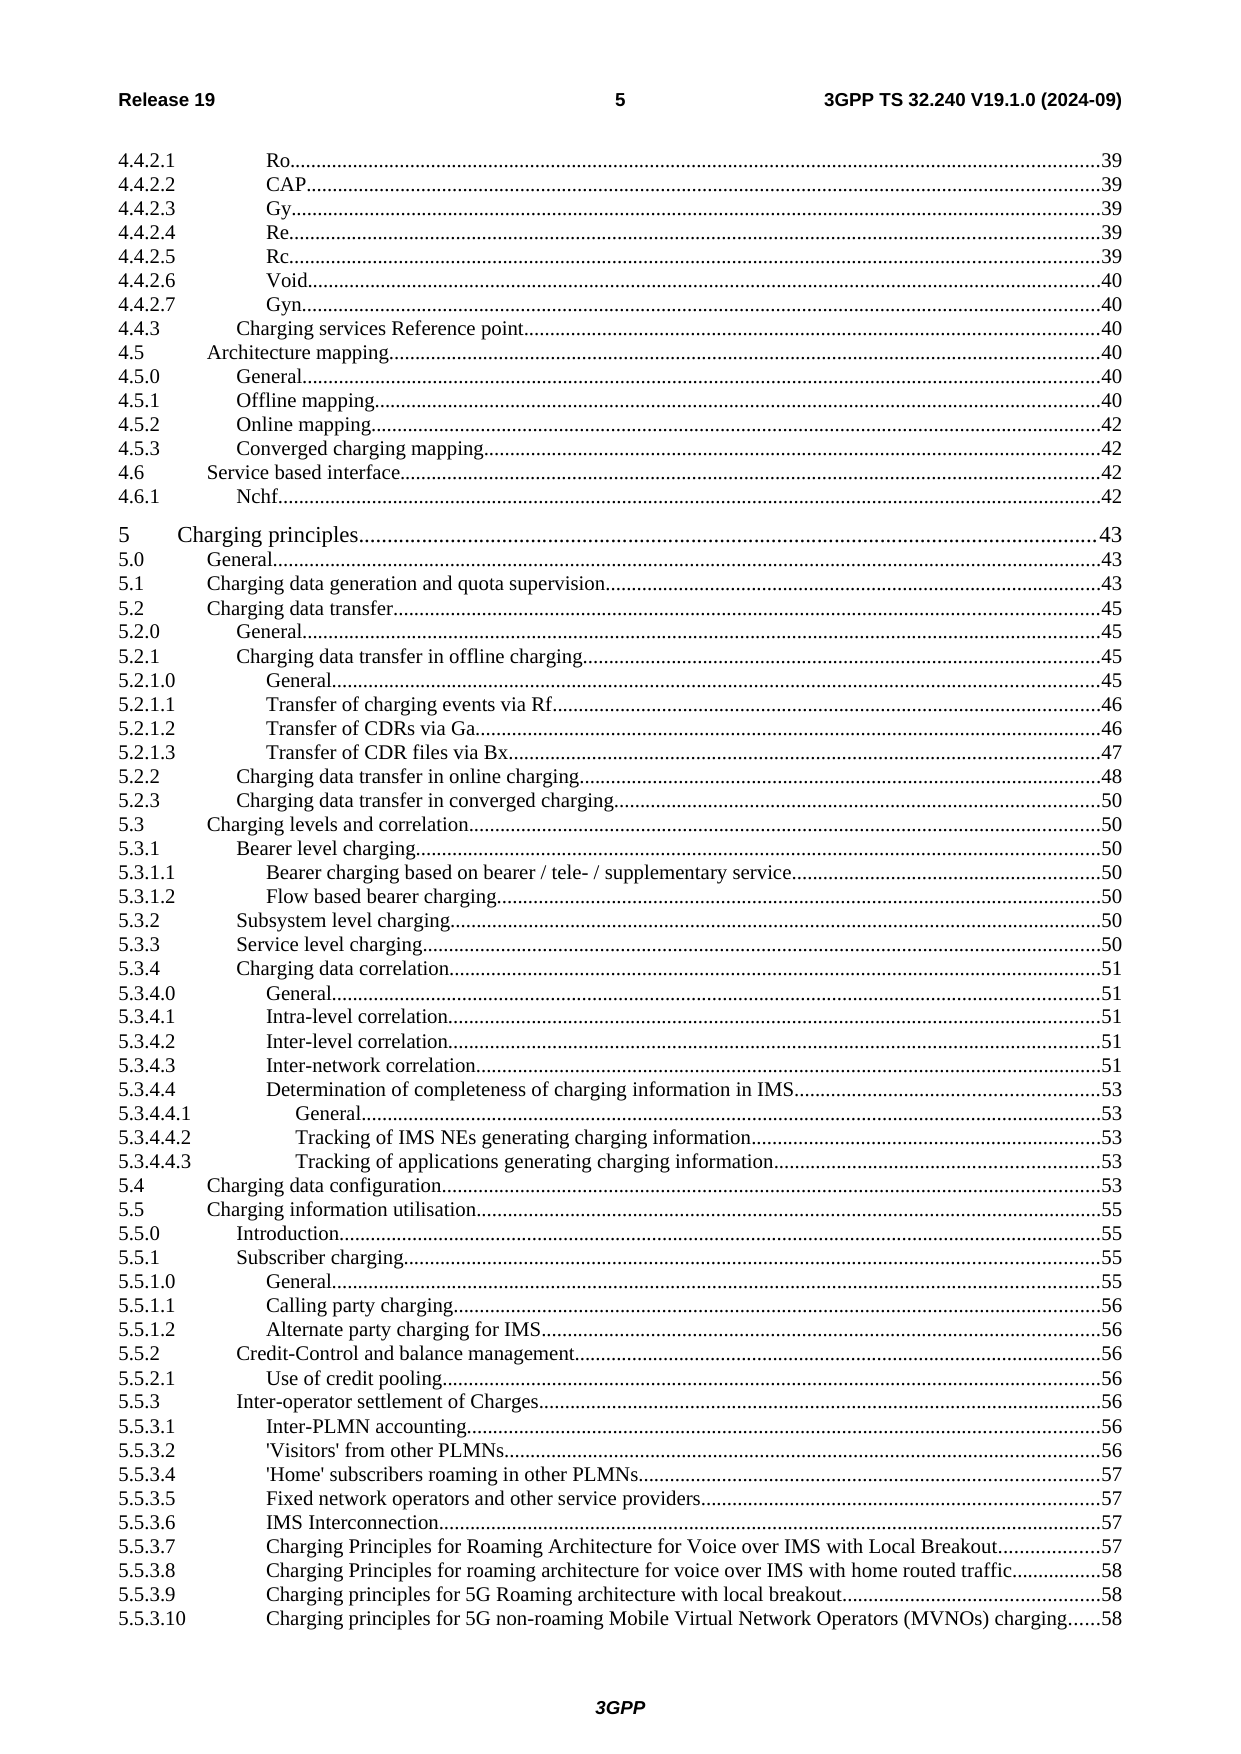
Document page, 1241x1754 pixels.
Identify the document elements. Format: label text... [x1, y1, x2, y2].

text 5.3 Charging levels and correlation 50 [118, 812, 1078, 836]
text 4.4.2.2 CAP 39 [118, 172, 1122, 196]
text 5.5.1.1 Calling party charging 56 [118, 1293, 1122, 1317]
text 5.3.4.4 Determination of completeness of charging information in IMS 53 [118, 1077, 1122, 1101]
text 5.5.3 Inter-operator settlement of Charges 56 [118, 1389, 1122, 1413]
text 5.2.0 General 45 [118, 619, 1122, 643]
text 5.2.1 Charging data transfer in offline charging 45 [118, 643, 1122, 668]
text 5.3.4.4.1 General 53 [118, 1101, 1122, 1125]
text 5.5.3.1 Inter-PLMN accounting 56 [118, 1413, 1122, 1438]
text 5.5.3.7 Charging Principles for Roaming Architecture for Voice over IMS with Local Breakout 57 [118, 1534, 1122, 1558]
text 5.4 Charging data configuration 53 [118, 1173, 1078, 1197]
text 5.5 Charging information utilisation 55 [118, 1197, 1078, 1221]
text 5.2.3 Charging data transfer in converged charging 50 [118, 788, 1122, 812]
text 5.0 General 43 [118, 547, 1078, 571]
text 5.3.2 Subsystem level charging 50 [118, 908, 1122, 932]
text 5.5.2.1 Use of credit pooling 56 [118, 1365, 1122, 1389]
text 5.2.1.1 Transfer of charging events via Rf 46 [118, 692, 1122, 716]
text 5.1 Charging data generation and quota supervision 43 [118, 571, 1078, 595]
text 4.5 Architecture mapping 40 [118, 340, 1078, 364]
text 4.6.1 Nchf 42 [118, 484, 1122, 508]
text 5.3.3 Service level charging 50 [118, 932, 1122, 956]
text 5.3.1.2 Flow based bearer charging 50 [118, 884, 1122, 908]
text 5.3.4.1 Intra-level correlation 51 [118, 1004, 1122, 1028]
text 5.5.3.9 Charging principles for 5G Roaming architecture with local breakout 58 [118, 1582, 1122, 1606]
text 5.3.1 Bearer level charging 50 [118, 836, 1122, 860]
text 4.4.2.1 Ro 39 [118, 147, 1122, 172]
text 5.5.3.10 Charging principles for 5G non-roaming Mobile Virtual Network Operators (MVNOs) charging 58 [118, 1606, 1122, 1630]
text 5.3.4.4.3 Tracking of applications generating charging information 53 [118, 1149, 1122, 1173]
text 5.3.4.2 Inter-level correlation 51 [118, 1028, 1122, 1053]
text 5.3.1.1 Bearer charging based on bearer / tele- / supplementary service 50 [118, 860, 1122, 884]
text 5.3.4.0 General 51 [118, 980, 1122, 1004]
text 5.5.3.4 'Home' subscribers roaming in other PLMNs 57 [118, 1462, 1122, 1486]
text 5.5.3.6 IMS Interconnection 57 [118, 1510, 1122, 1534]
text 5.2.1.0 General 45 [118, 668, 1122, 692]
text 4.5.3 Converged charging mapping 42 [118, 436, 1122, 460]
text 4.4.2.4 Re 39 [118, 220, 1122, 244]
text 5.2 Charging data transfer 45 [118, 595, 1078, 619]
text 4.5.2 Online mapping 42 [118, 412, 1122, 436]
text 5.5.3.8 Charging Principles for roaming architecture for voice over IMS with home routed traffic 58 [118, 1558, 1122, 1582]
text 4.5.1 Offline mapping 40 [118, 388, 1122, 412]
text 4.4.3 Charging services Reference point 40 [118, 316, 1122, 340]
text 5.3.4.4.2 Tracking of IMS NEs generating charging information 53 [118, 1125, 1122, 1149]
text 5.2.2 Charging data transfer in online charging 48 [118, 764, 1122, 788]
text 5.2.1.2 Transfer of CDRs via Ga 46 [118, 716, 1122, 740]
text 5.5.3.2 'Visitors' from other PLMNs 56 [118, 1438, 1122, 1462]
text 5.5.1 Subscriber charging 55 [118, 1245, 1122, 1269]
text 5.3.4 Charging data correlation 51 [118, 956, 1122, 980]
text 5.5.2 Credit-Control and balance management 56 [118, 1341, 1122, 1365]
text 4.6 Service based interface 42 [118, 460, 1078, 484]
text 5.5.1.0 General 55 [118, 1269, 1122, 1293]
text 5.5.1.2 Alternate party charging for IMS 56 [118, 1317, 1122, 1341]
text 5.3.4.3 Inter-network correlation 51 [118, 1053, 1122, 1077]
text 5.2.1.3 Transfer of CDR files via Bx 47 [118, 740, 1122, 764]
text 5 Charging principles 43 [118, 521, 1078, 547]
text 4.5.0 General 40 [118, 364, 1122, 388]
text 4.4.2.3 Gy 39 [118, 196, 1122, 220]
text 4.4.2.7 Gyn 40 [118, 292, 1122, 316]
text 5.5.3.5 Fixed network operators and other service providers 57 [118, 1486, 1122, 1510]
text 5.5.0 Introduction 55 [118, 1221, 1122, 1245]
text 4.4.2.6 Void 40 [118, 268, 1122, 292]
text 4.4.2.5 Rc 39 [118, 244, 1122, 268]
